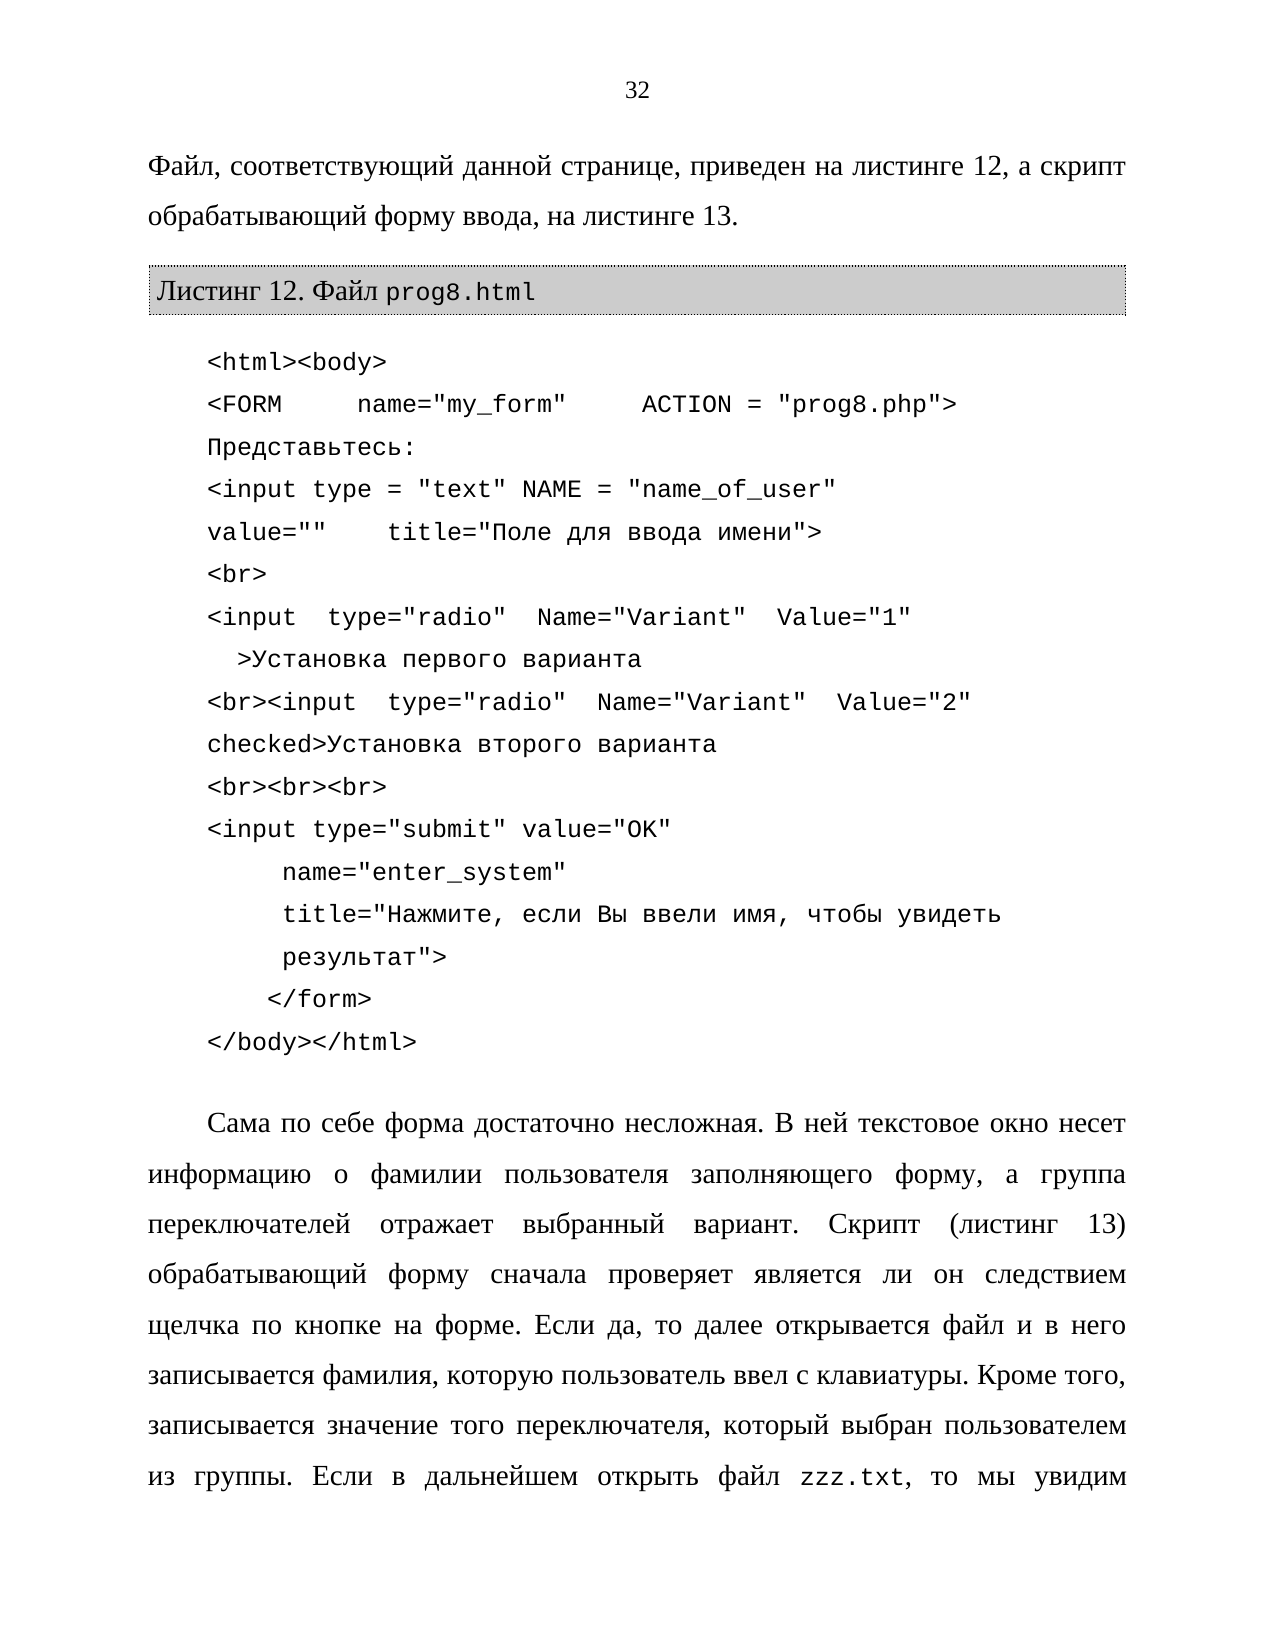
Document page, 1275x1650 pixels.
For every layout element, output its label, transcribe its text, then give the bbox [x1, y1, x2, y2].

text <input type = "text" NAME = "name_of_user" [148, 477, 1127, 505]
text Представьтесь: [148, 434, 1127, 463]
text </form> [148, 987, 1127, 1015]
text <input type="radio" Name="Variant" Value="1" [148, 604, 1127, 633]
text <html><body> [148, 349, 1127, 378]
text checked>Установка второго варианта [148, 732, 1127, 760]
text title="Нажмите, если Вы ввели имя, чтобы увидеть [148, 902, 1127, 930]
text </body></html> [148, 1029, 1127, 1058]
text результат"> [148, 944, 1127, 973]
text Листинг 12. Файл prog8.html [149, 265, 1126, 315]
text name="enter_system" [148, 859, 1127, 888]
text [148, 1106, 1127, 1492]
text >Установка первого варианта [148, 647, 1127, 675]
text <input type="submit" value="OK" [148, 817, 1127, 845]
text <FORM name="my_form" ACTION = "prog8.php"> [148, 392, 1127, 420]
text value="" title="Поле для ввода имени"> [148, 519, 1127, 548]
text <br> [148, 562, 1127, 590]
text <br><input type="radio" Name="Variant" Value="2" [148, 689, 1127, 718]
text Файл, соответствующий данной странице, приведен на листинге 12, а скрипт обрабатывающий форму ввода, на листинге 13. [148, 148, 1127, 232]
text <br><br><br> [148, 774, 1127, 803]
